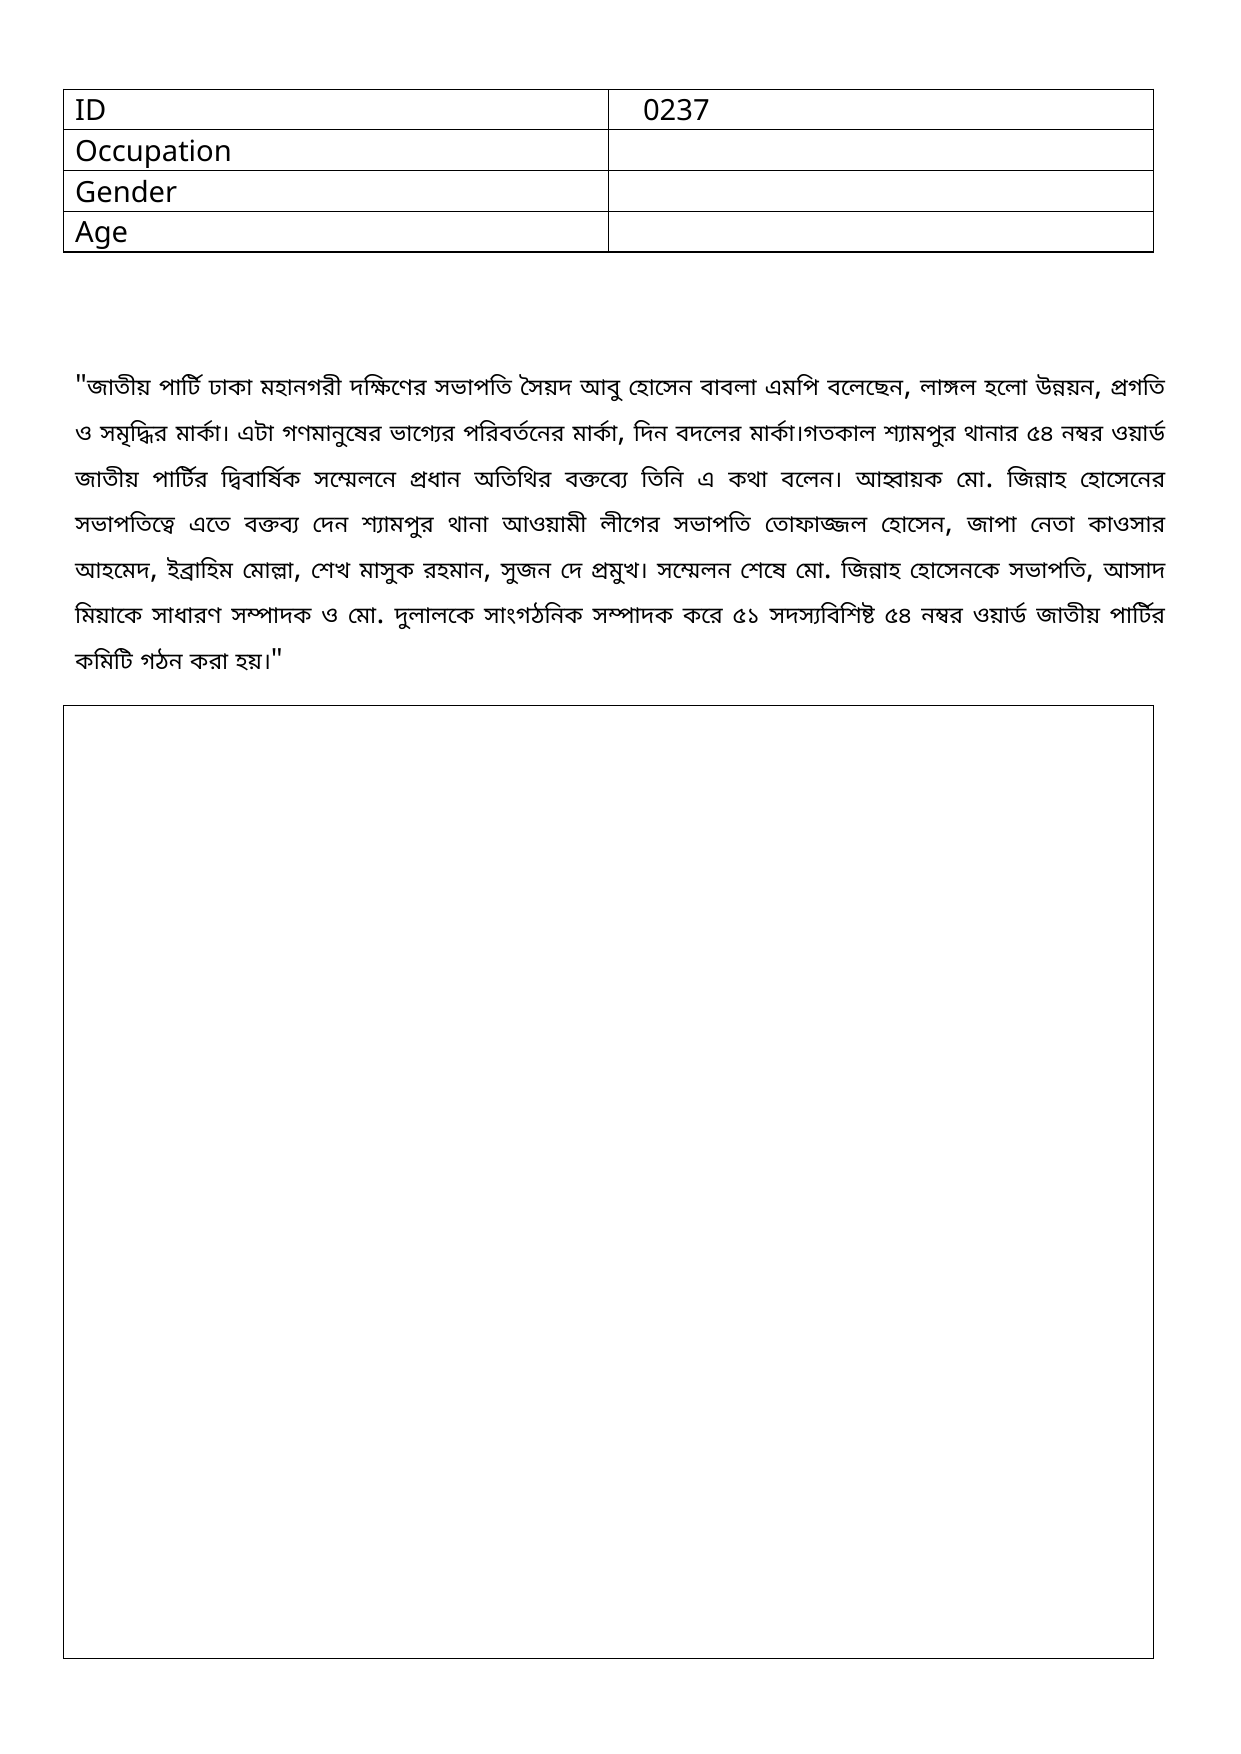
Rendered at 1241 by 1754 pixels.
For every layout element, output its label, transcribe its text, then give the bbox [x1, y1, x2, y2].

table_cell Occupation [64, 130, 608, 170]
table_cell [609, 130, 1153, 170]
table_cell Gender [64, 171, 608, 211]
table_header [64, 706, 1153, 1658]
table_header 0237 [609, 90, 1153, 129]
table_header ID [64, 90, 608, 129]
table_cell [609, 171, 1153, 211]
table_cell [609, 212, 1153, 251]
table_cell Age [64, 212, 608, 251]
text "জাতীয় পার্টি ঢাকা মহানগরী দক্ষিণের সভাপতি সৈয়দ আবু হোসেন বাবলা এমপি বলেছেন, লাঙ্গল হলো উন্নয়ন, প্রগতি ও সমৃদ্ধির মার্কা। এটা গণমানুষের ভাগ্যের পরিবর্তনের মার্কা, দিন বদলের মার্কা।গতকাল শ্যামপুর থানার ৫৪ নম্বর ওয়ার্ড জাতীয় পার্টির দ্বিবার্ষিক সম্মেলনে প্রধান অতিথির বক্তব্যে তিনি এ কথা বলেন। আহ্বায়ক মো. জিন্নাহ হোসেনের সভাপতিত্বে এতে বক্তব্য দেন শ্যামপুর থানা আওয়ামী লীগের সভাপতি তোফাজ্জল হোসেন, জাপা নেতা কাওসার আহমেদ, ইব্রাহিম মোল্লা, শেখ মাসুক রহমান, সুজন দে প্রমুখ। সম্মেলন শেষে মো. জিন্নাহ হোসেনকে সভাপতি, আসাদ মিয়াকে সাধারণ সম্পাদক ও মো. দুলালকে সাংগঠনিক সম্পাদক করে ৫১ সদস্যবিশিষ্ট ৫৪ নম্বর ওয়ার্ড জাতীয় পার্টির কমিটি গঠন করা হয়।" [75, 364, 1165, 678]
